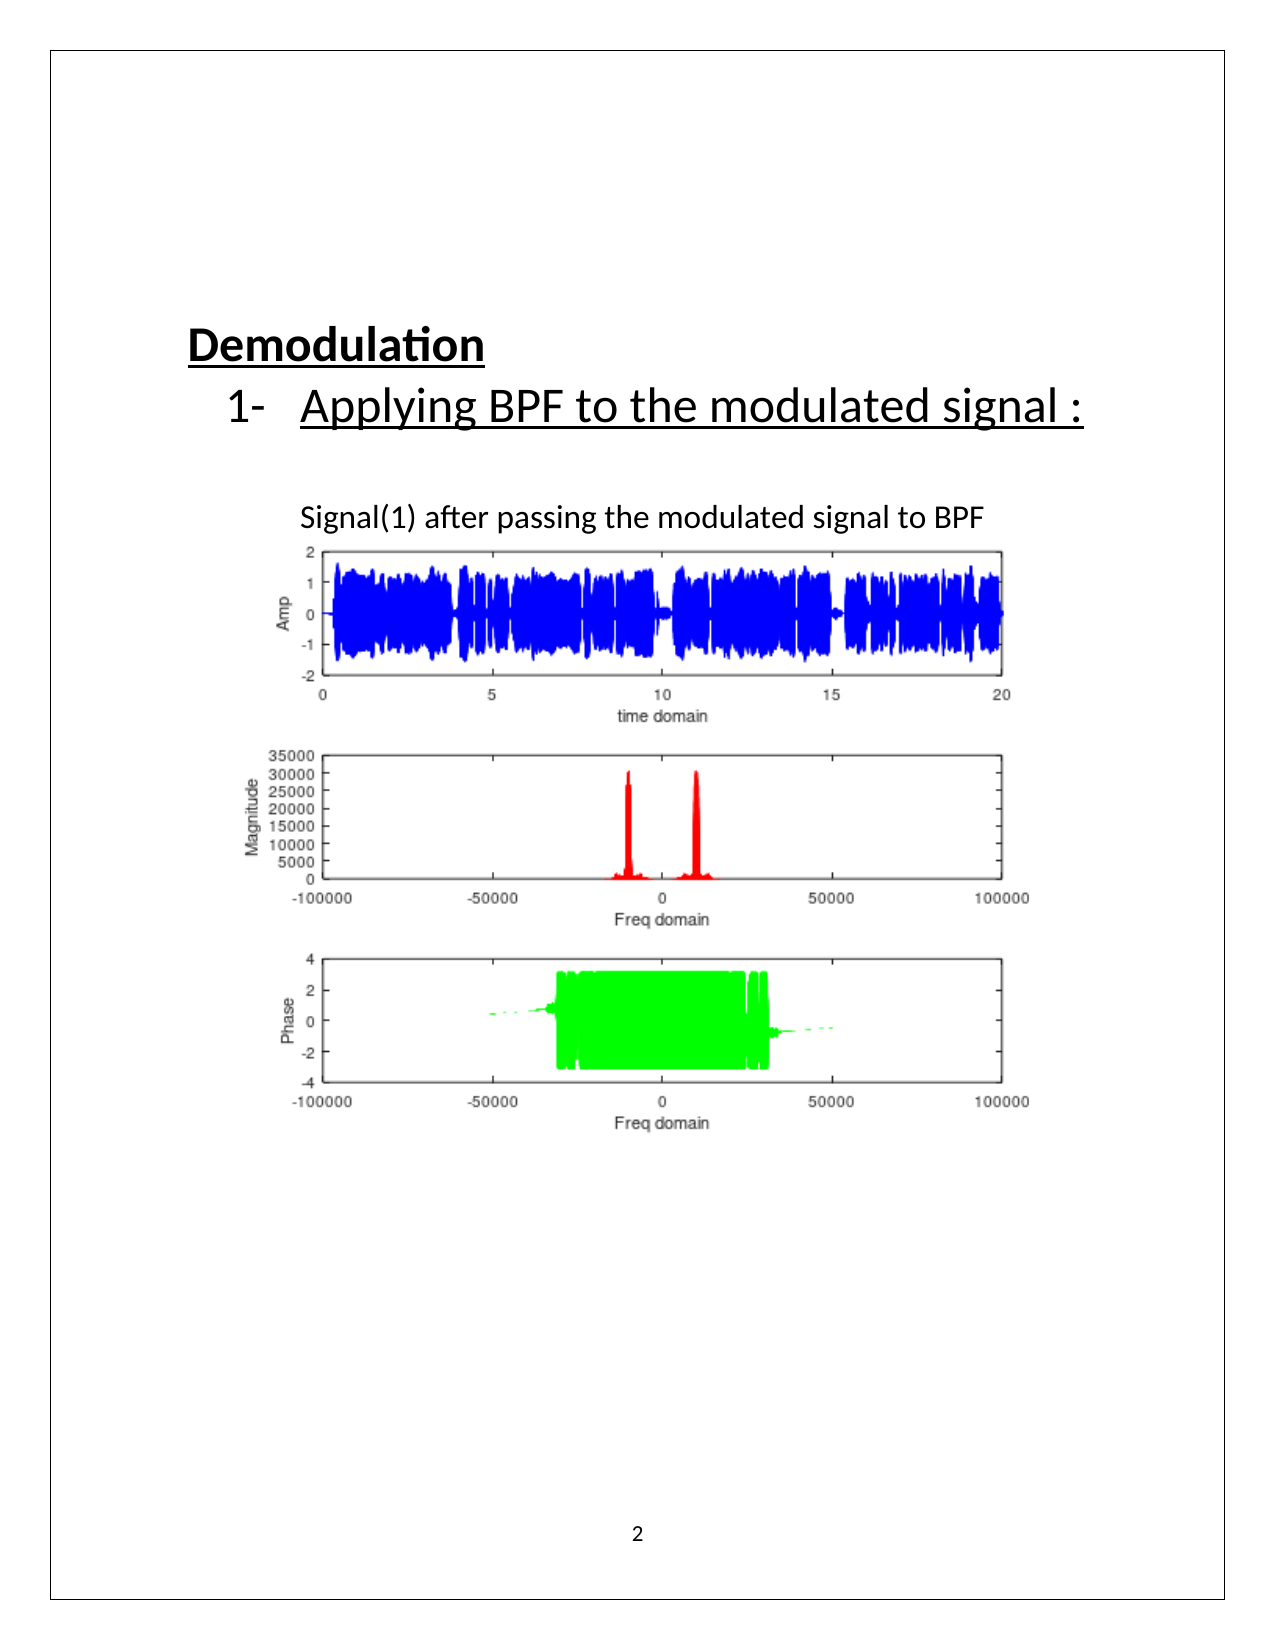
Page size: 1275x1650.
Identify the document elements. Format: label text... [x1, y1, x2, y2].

text Demodulation [187, 313, 1087, 374]
list Signal(1) after passing the modulated signal to BPF [300, 496, 1087, 537]
list Applying BPF to the modulated signal : [225, 374, 1087, 435]
picture [225, 536, 1075, 1159]
